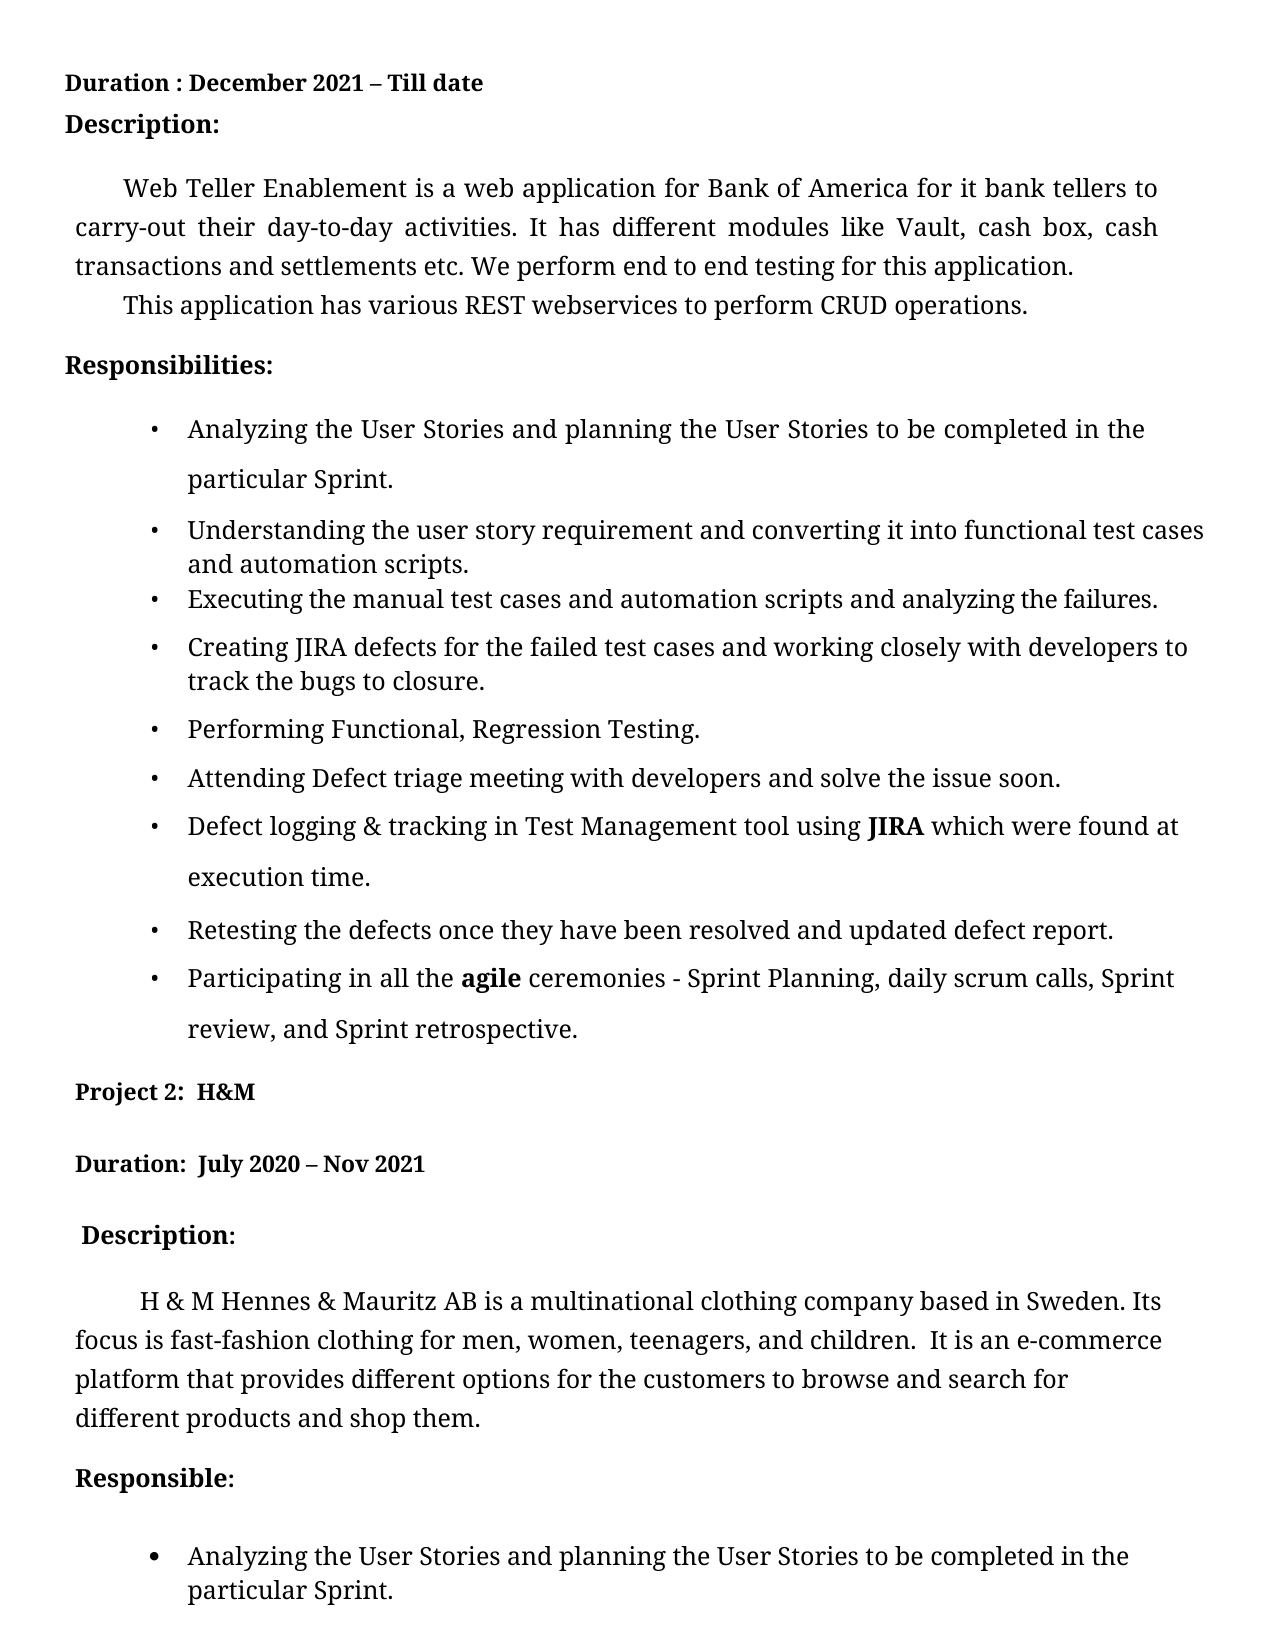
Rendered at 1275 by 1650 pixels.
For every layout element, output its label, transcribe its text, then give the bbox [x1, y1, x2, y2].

list Executing the manual test cases and automation scripts and analyzing the failures. [150, 581, 1210, 616]
text Description: [75, 1218, 748, 1252]
list Participating in all the agile ceremonies - Sprint Planning, daily scrum calls, Sprint review, and Sprint retrospective. [150, 961, 1200, 1046]
list Retesting the defects once they have been resolved and updated defect report. [150, 913, 1210, 947]
text H & M Hennes & Mauritz AB is a multinational clothing company based in Sweden. Its focus is fast-fashion clothing for men, women, teenagers, and children. It is an e-commerce platform that provides different options for the customers to browse and search for different products and shop them. [75, 1283, 1177, 1435]
text Duration : December 2021 – Till date [64, 67, 1210, 98]
subtitle Description: [64, 106, 1210, 140]
text Duration: July 2020 – Nov 2021 [75, 1148, 748, 1179]
list Performing Functional, Regression Testing. [150, 712, 1210, 746]
text This application has various REST webservices to perform CRUD operations. [75, 288, 1159, 322]
text Web Teller Enablement is a web application for Bank of America for it bank tellers to carry-out their day-to-day activities. It has different modules like Vault, cash box, cash transactions and settlements etc. We perform end to end testing for this application. [75, 170, 1159, 283]
text Project 2: H&M [75, 1073, 748, 1108]
text Responsible: [75, 1461, 1210, 1495]
subtitle Responsibilities: [64, 348, 1210, 382]
list Analyzing the User Stories and planning the User Stories to be completed in the particular Sprint. [150, 1539, 1210, 1607]
list Defect logging & tracking in Test Management tool using JIRA which were found at execution time. [150, 809, 1200, 893]
list Understanding the user story requirement and converting it into functional test cases and automation scripts. [150, 513, 1210, 581]
list Creating JIRA defects for the failed test cases and working closely with developers to track the bugs to closure. [150, 630, 1210, 698]
list Analyzing the User Stories and planning the User Stories to be completed in the particular Sprint. [150, 412, 1199, 496]
list Attending Defect triage meeting with developers and solve the issue soon. [150, 760, 1210, 794]
